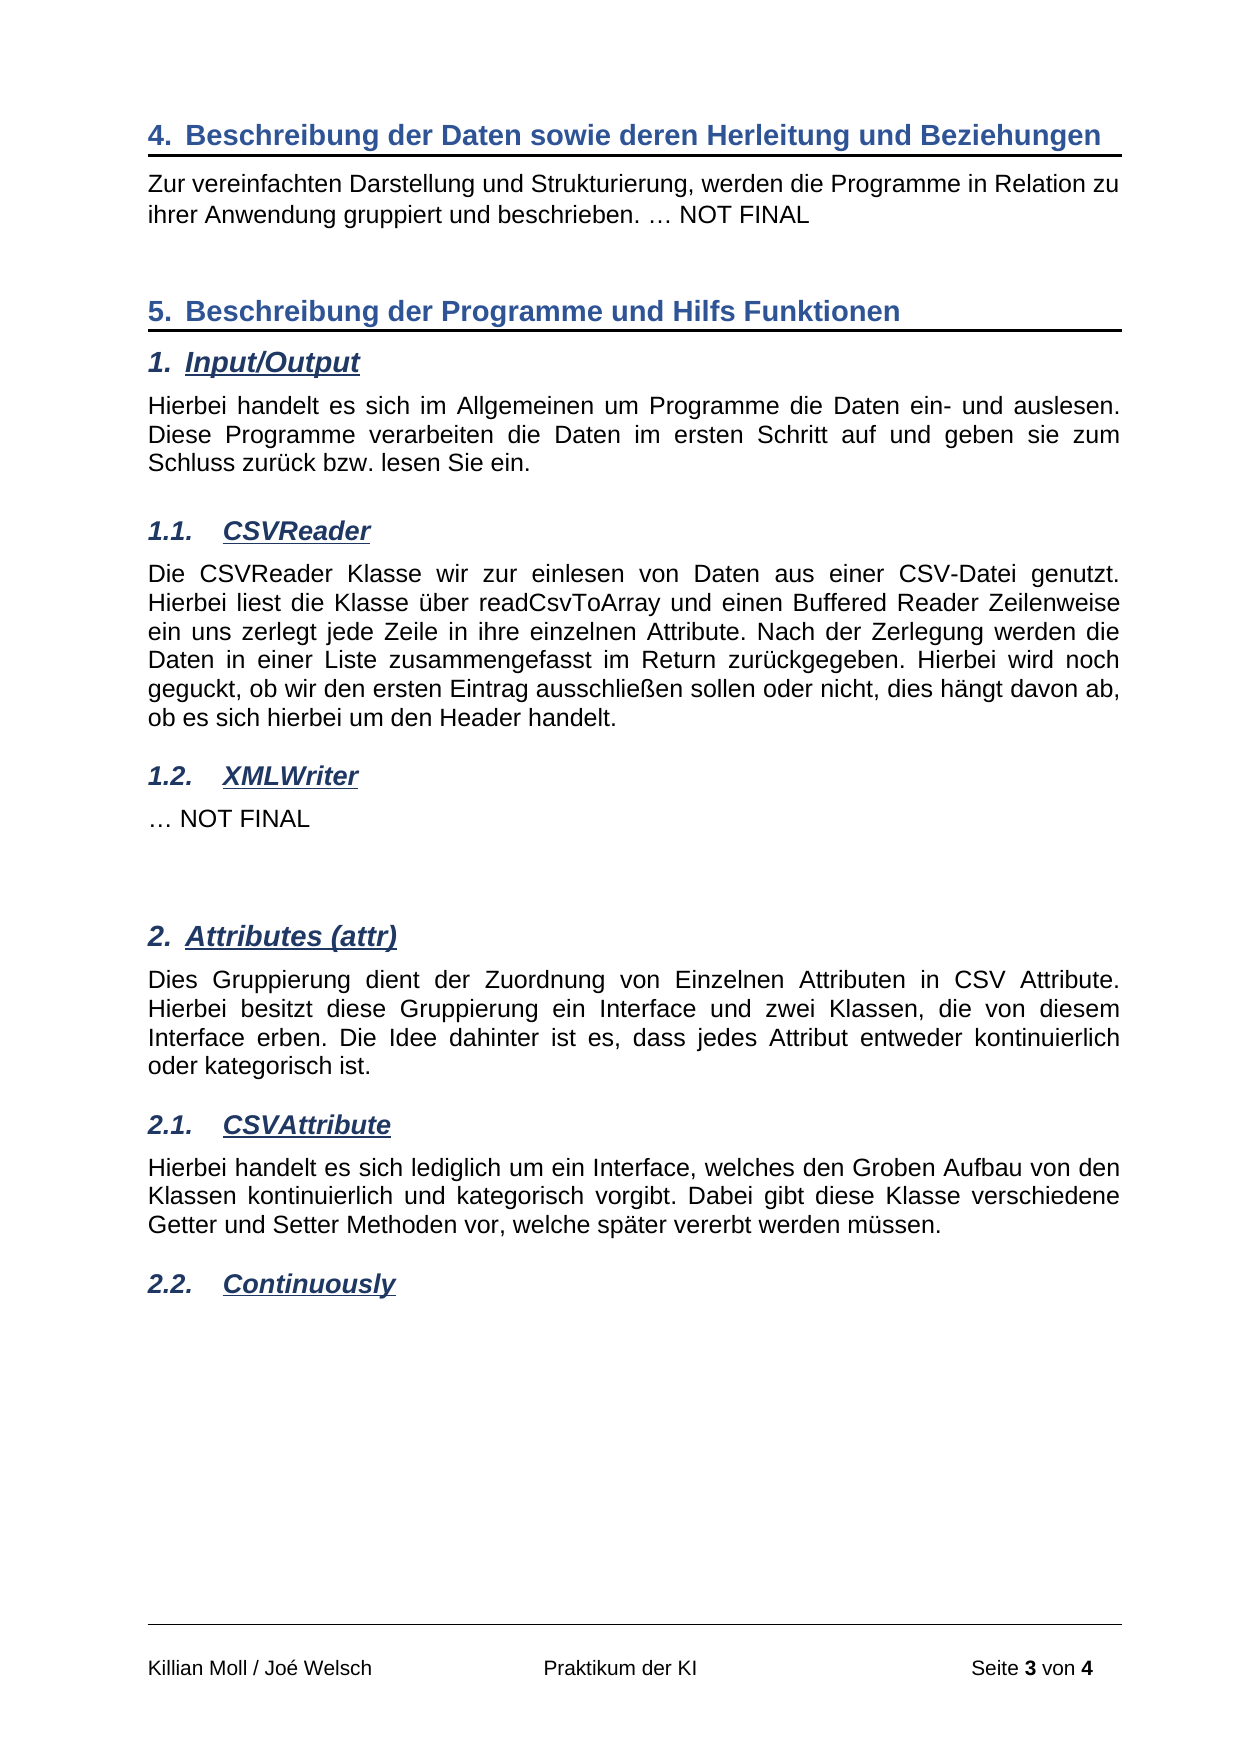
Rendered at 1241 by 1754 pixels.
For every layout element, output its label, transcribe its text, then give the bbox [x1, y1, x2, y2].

subtitle Beschreibung der Daten sowie deren Herleitung und Beziehungen [148, 118, 1122, 154]
text Hierbei handelt es sich im Allgemeinen um Programme die Daten ein- und auslesen. Diese Programme verarbeiten die Daten im ersten Schritt auf und geben sie zum Schluss zurück bzw. lesen Sie ein. [148, 391, 1122, 477]
text … NOT FINAL [148, 804, 1122, 833]
subtitle CSVAttribute [148, 1109, 1122, 1140]
subtitle CSVReader [148, 515, 1122, 547]
text Dies Gruppierung dient der Zuordnung von Einzelnen Attributen in CSV Attribute. Hierbei besitzt diese Gruppierung ein Interface und zwei Klassen, die von diesem Interface erben. Die Idee dahinter ist es, dass jedes Attribut entweder kontinuierlich oder kategorisch ist. [148, 965, 1122, 1080]
subtitle Continuously [148, 1268, 1122, 1299]
subtitle Attributes (attr) [148, 919, 1122, 953]
subtitle Beschreibung der Programme und Hilfs Funktionen [148, 293, 1122, 329]
text Hierbei handelt es sich lediglich um ein Interface, welches den Groben Aufbau von den Klassen kontinuierlich und kategorisch vorgibt. Dabei gibt diese Klasse verschiedene Getter und Setter Methoden vor, welche später vererbt werden müssen. [148, 1153, 1122, 1239]
subtitle XMLWriter [148, 760, 1122, 792]
text Die CSVReader Klasse wir zur einlesen von Daten aus einer CSV-Datei genutzt. Hierbei liest die Klasse über readCsvToArray und einen Buffered Reader Zeilenweise ein uns zerlegt jede Zeile in ihre einzelnen Attribute. Nach der Zerlegung werden die Daten in einer Liste zusammengefasst im Return zurückgegeben. Hierbei wird noch geguckt, ob wir den ersten Eintrag ausschließen sollen oder nicht, dies hängt davon ab, ob es sich hierbei um den Header handelt. [148, 559, 1122, 732]
text Zur vereinfachten Darstellung und Strukturierung, werden die Programme in Relation zu ihrer Anwendung gruppiert und beschrieben. … NOT FINAL [148, 169, 1122, 229]
subtitle Input/Output [148, 345, 1122, 378]
